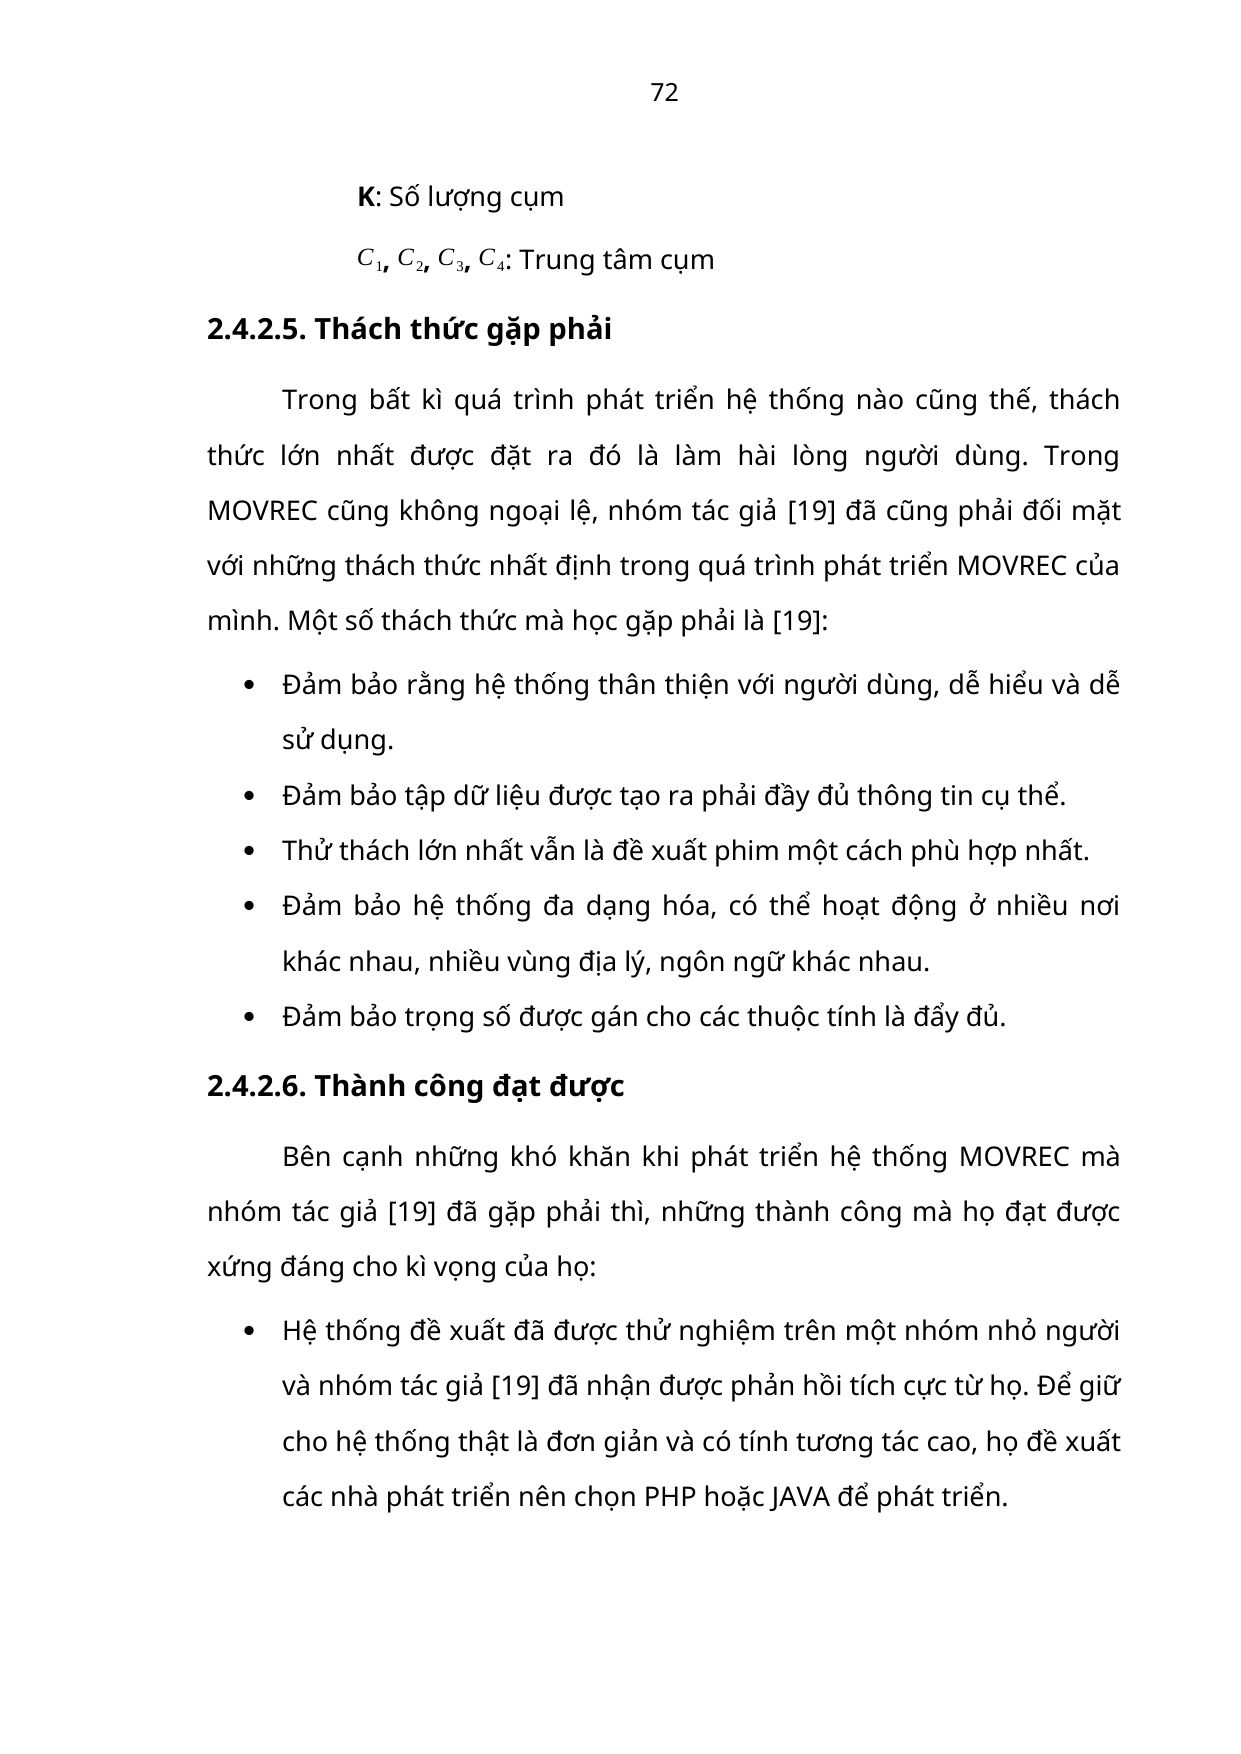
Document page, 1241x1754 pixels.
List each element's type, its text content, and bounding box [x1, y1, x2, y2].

list Đảm bảo hệ thống đa dạng hóa, có thể hoạt động ở nhiều nơi khác nhau, nhiều vùng địa lý, ngôn ngữ khác nhau. [244, 887, 1122, 979]
text Bên cạnh những khó khăn khi phát triển hệ thống MOVREC mà nhóm tác giả đã gặp phải thì, những thành công mà họ đạt được xứng đáng cho kì vọng của họ: [207, 1137, 1122, 1285]
text , , , : Trung tâm cụm [319, 241, 1122, 278]
list Đảm bảo tập dữ liệu được tạo ra phải đầy đủ thông tin cụ thể. [244, 776, 1122, 813]
text 2.4.2.5. Thách thức gặp phải [207, 309, 1122, 348]
list Đảm bảo rằng hệ thống thân thiện với người dùng, dễ hiểu và dễ sử dụng. [244, 666, 1122, 758]
list Thử thách lớn nhất vẫn là đề xuất phim một cách phù hợp nhất. [244, 831, 1122, 868]
subtitle 2.4.2.6. Thành công đạt được [207, 1065, 1122, 1105]
list Hệ thống đề xuất đã được thử nghiệm trên một nhóm nhỏ người và nhóm tác giả đã nhận được phản hồi tích cực từ họ. Để giữ cho hệ thống thật là đơn giản và có tính tương tác cao, họ đề xuất các nhà phát triển nên chọn PHP hoặc JAVA để phát triển. [244, 1311, 1122, 1514]
text K: Số lượng cụm [319, 177, 1122, 214]
text Trong bất kì quá trình phát triển hệ thống nào cũng thế, thách thức lớn nhất được đặt ra đó là làm hài lòng người dùng. Trong MOVREC cũng không ngoại lệ, nhóm tác giả đã cũng phải đối mặt với những thách thức nhất định trong quá trình phát triển MOVREC của mình. Một số thách thức mà học gặp phải là : [207, 381, 1122, 639]
list Đảm bảo trọng số được gán cho các thuộc tính là đẩy đủ. [244, 997, 1122, 1034]
